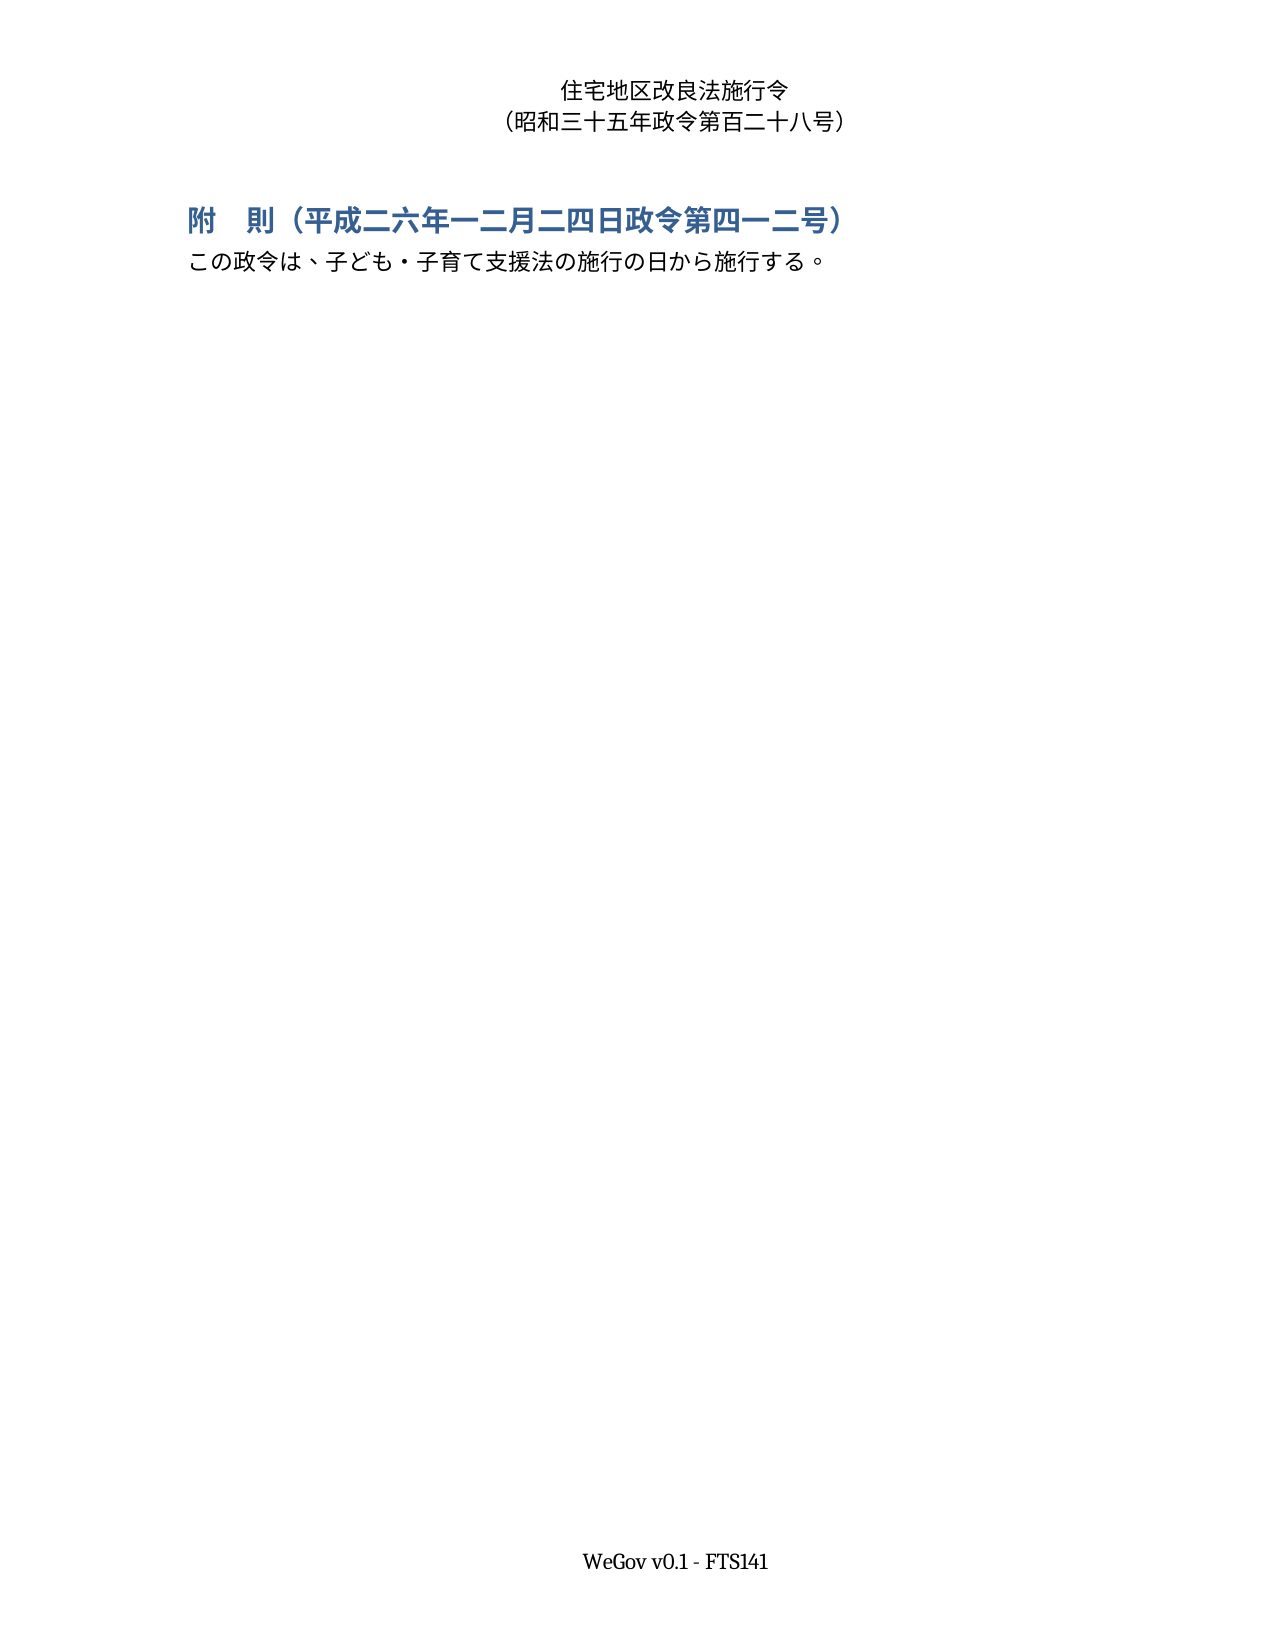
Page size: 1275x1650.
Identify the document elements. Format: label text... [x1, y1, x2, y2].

subtitle 附 則（平成二六年一二月二四日政令第四一二号） [187, 200, 1087, 240]
text この政令は、子ども・子育て支援法の施行の日から施行する。 [187, 246, 1087, 277]
